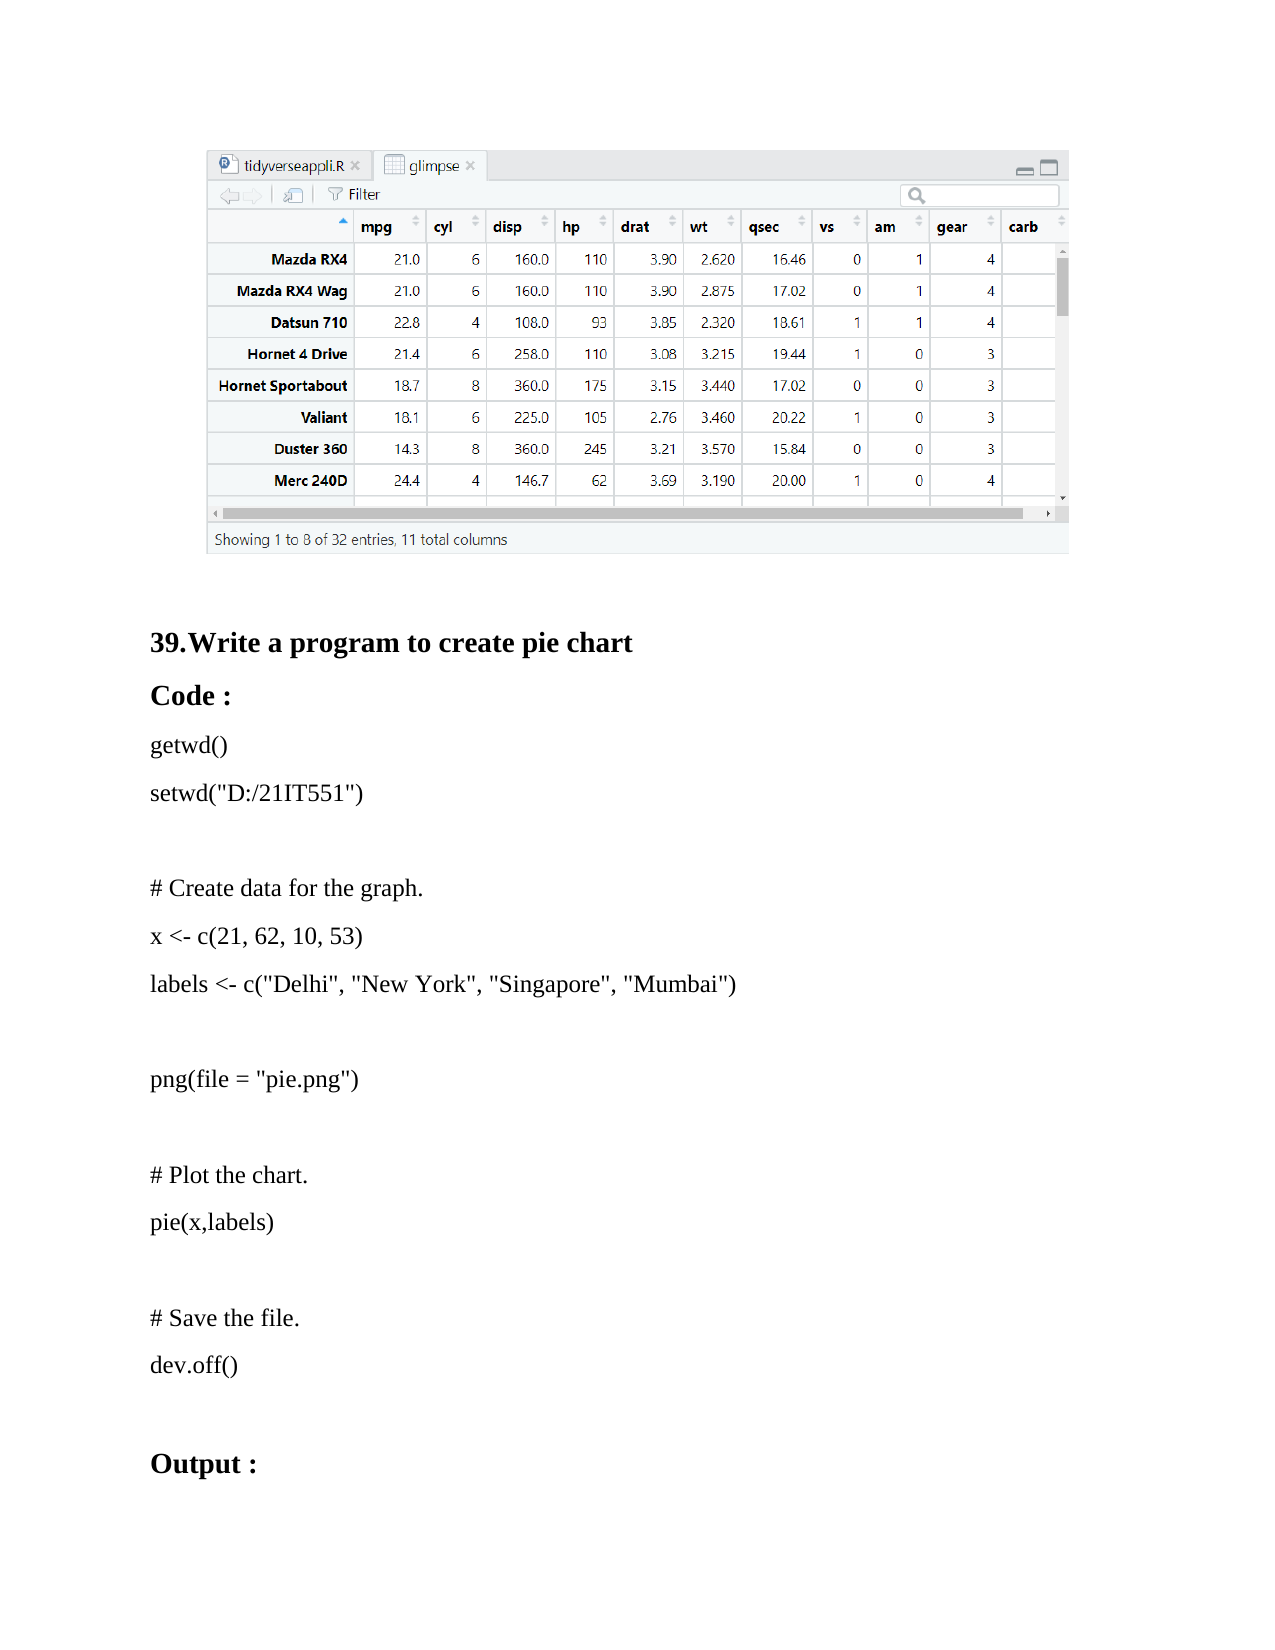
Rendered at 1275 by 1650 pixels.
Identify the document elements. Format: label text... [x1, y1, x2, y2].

text labels <- c("Delhi", "New York", "Singapore", "Mumbai") [150, 969, 1125, 998]
text # Plot the chart. [150, 1160, 1125, 1188]
list Write a program to create pie chart [150, 625, 1125, 658]
text x <- c(21, 62, 10, 53) [150, 921, 1125, 950]
text Code : [150, 678, 1125, 711]
text dev.off() [150, 1351, 1125, 1379]
text Output : [150, 1446, 1125, 1479]
text # Save the file. [150, 1303, 1125, 1332]
text # Create data for the graph. [150, 873, 1125, 902]
text pie(x,labels) [150, 1207, 1125, 1236]
text png(file = "pie.png") [150, 1064, 1125, 1093]
picture [206, 150, 1069, 554]
text getwd() [150, 730, 1125, 759]
text setwd("D:/21IT551") [150, 778, 1125, 807]
